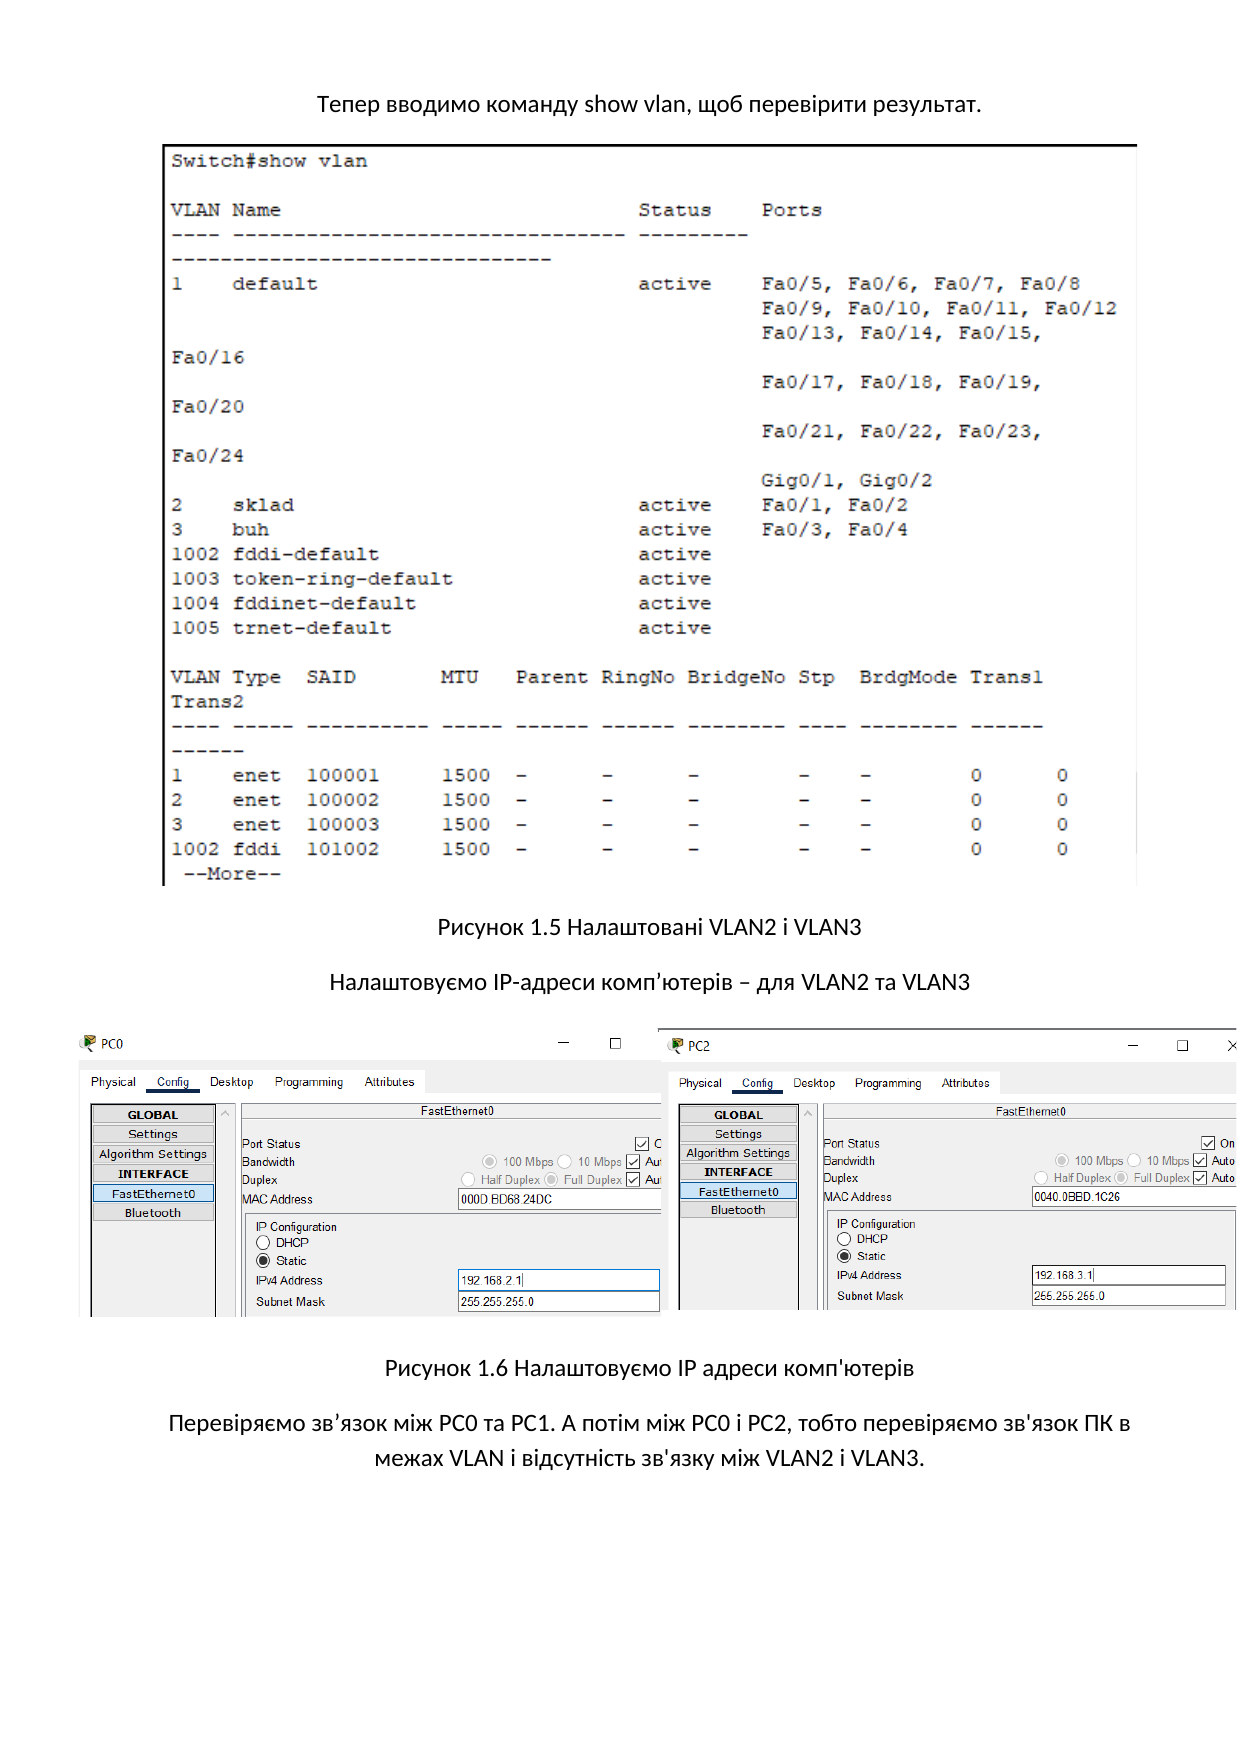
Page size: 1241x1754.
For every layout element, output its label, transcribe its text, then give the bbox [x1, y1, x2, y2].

text Перевіряємо зв’язок між PC0 та PC1. А потім між PC0 і PC2, тобто перевіряємо зв'язок ПК в межах VLAN і відсутність зв'язку між VLAN2 і VLAN3. [148, 1407, 1152, 1473]
picture [78, 1028, 1237, 1317]
text Тепер вводимо команду show vlan, щоб перевірити результат. [148, 88, 1152, 119]
text Налаштовуємо IP-адреси комп’ютерів – для VLAN2 та VLAN3 [148, 966, 1152, 997]
text Рисунок 1.5 Налаштовані VLAN2 і VLAN3 [148, 911, 1152, 941]
text Рисунок 1.6 Налаштовуємо IP адреси комп'ютерів [148, 1352, 1152, 1382]
picture [162, 144, 1138, 886]
